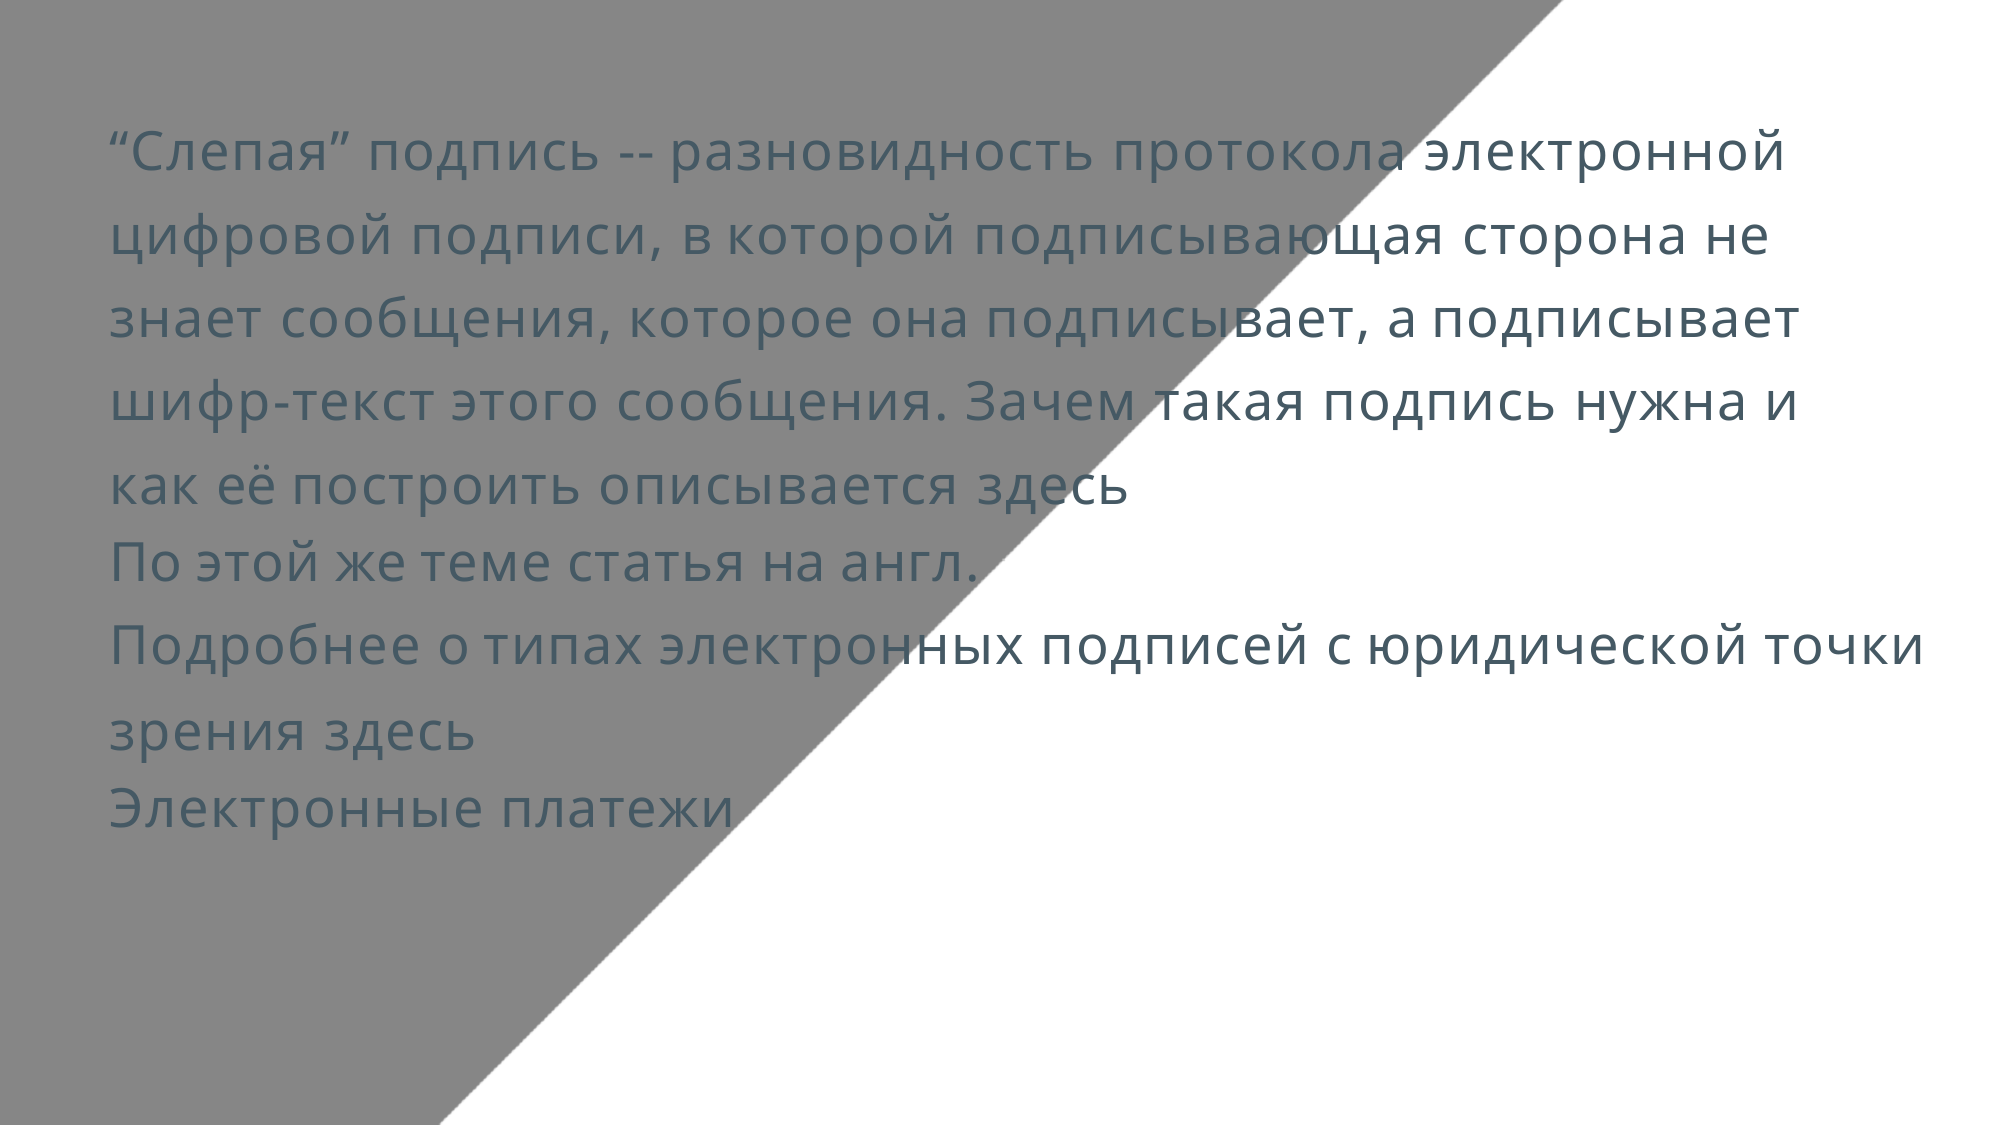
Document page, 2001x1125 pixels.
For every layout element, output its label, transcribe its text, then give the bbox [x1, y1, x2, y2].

text По этой же теме статья на англ. [109, 529, 1985, 594]
text Подробнее о типах электронных подписей с юридической точки зрения здесь [109, 607, 1985, 766]
text “Слепая” подпись -- разновидность протокола электронной цифровой подписи, в которой подписывающая сторона не знает сообщения, которое она подписывает, а подписывает шифр-текст этого сообщения. Зачем такая подпись нужна и как её построить описывается здесь [109, 113, 1888, 520]
text Электронные платежи [109, 778, 1985, 840]
picture [0, 0, 2001, 1125]
